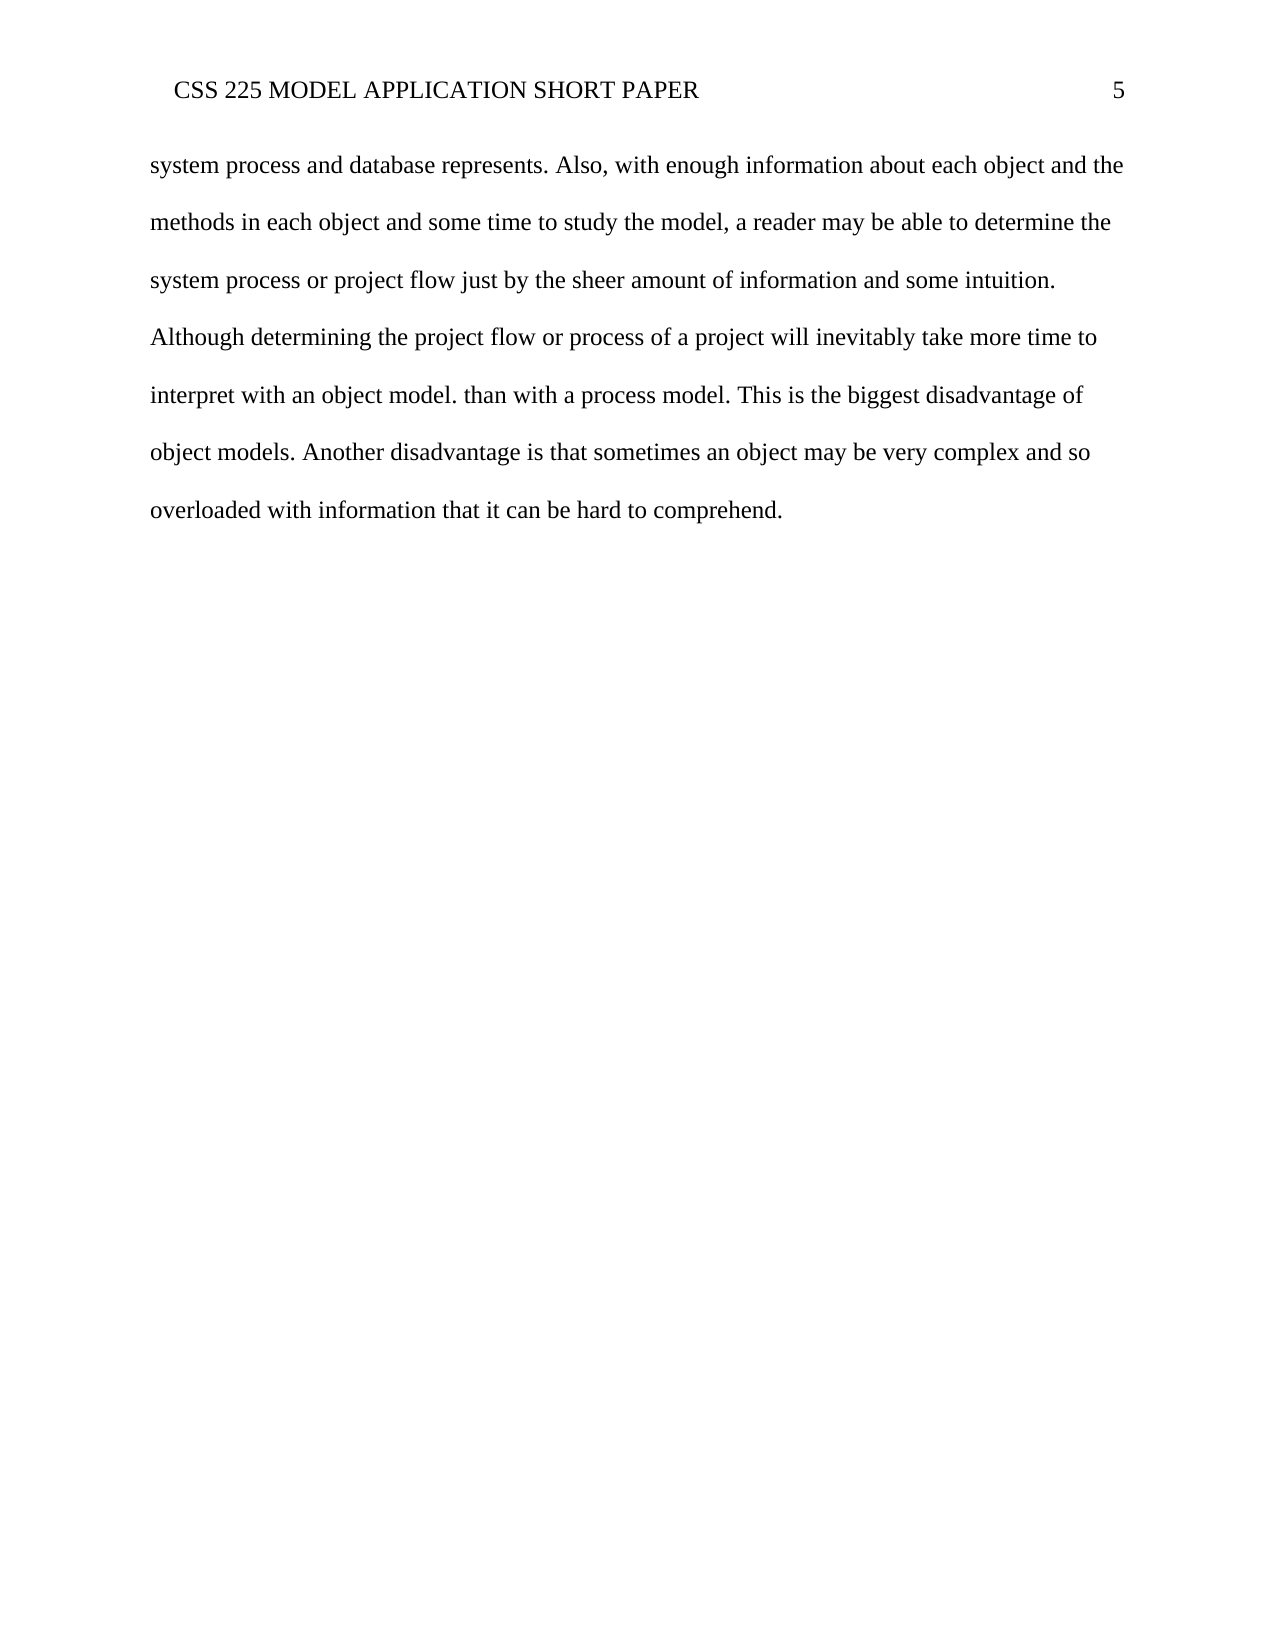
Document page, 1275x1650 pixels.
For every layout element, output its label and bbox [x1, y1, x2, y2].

text [150, 150, 1125, 524]
